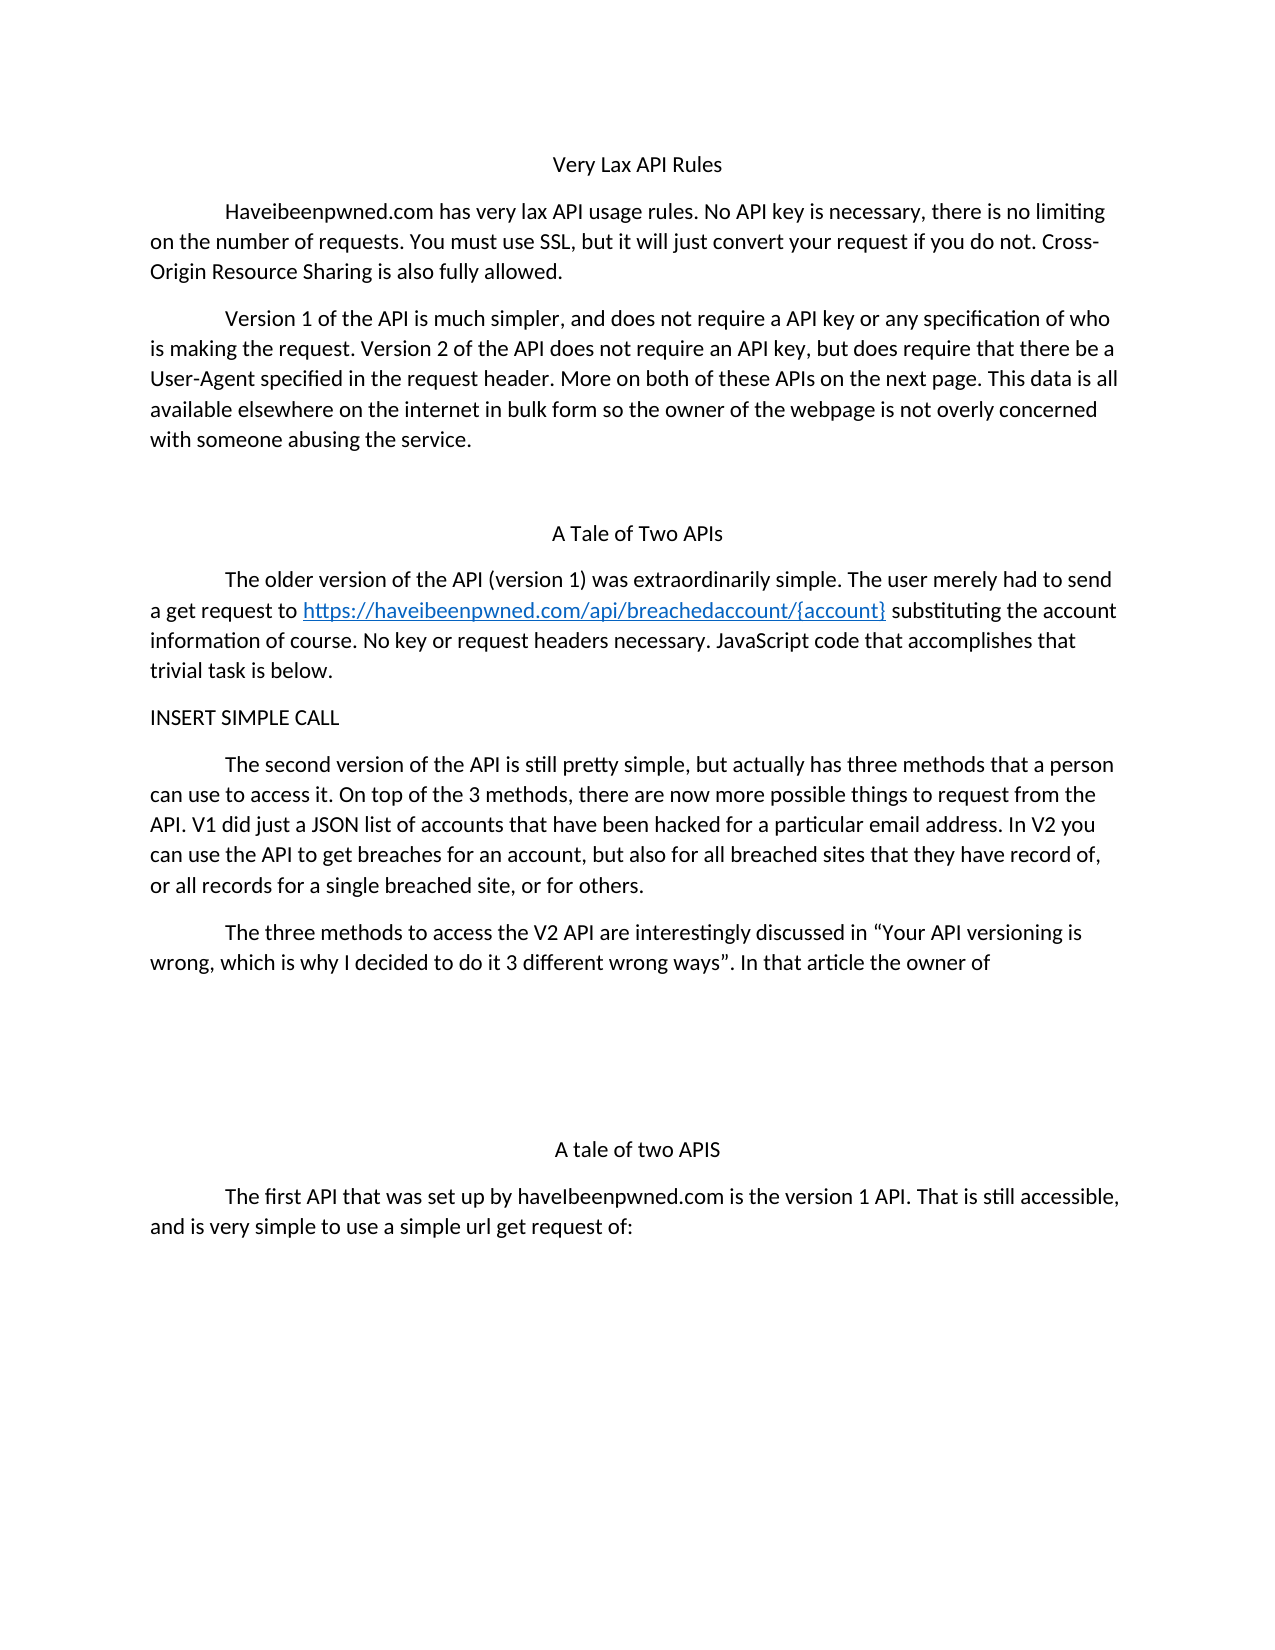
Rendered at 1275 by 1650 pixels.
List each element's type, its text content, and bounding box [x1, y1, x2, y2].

text The second version of the API is still pretty simple, but actually has three methods that a person can use to access it. On top of the 3 methods, there are now more possible things to request from the API. V1 did just a JSON list of accounts that have been hacked for a particular email address. In V2 you can use the API to get breaches for an account, but also for all breached sites that they have record of, or all records for a single breached site, or for others. [150, 750, 1125, 899]
text The older version of the API (version 1) was extraordinarily simple. The user merely had to send a get request to https://haveibeenpwned.com/api/breachedaccount/{account} substituting the account information of course. No key or request headers necessary. JavaScript code that accomplishes that trivial task is below. [150, 566, 1125, 684]
text INSERT SIMPLE CALL [150, 703, 1125, 731]
text Very Lax API Rules [150, 150, 1125, 178]
text A Tale of Two APIs [150, 519, 1125, 547]
text A tale of two APIS [150, 1135, 1125, 1163]
text Version 1 of the API is much simpler, and does not require a API key or any specification of who is making the request. Version 2 of the API does not require an API key, but does require that there be a User-Agent specified in the request header. More on both of these APIs on the next page. This data is all available elsewhere on the internet in bulk form so the owner of the webpage is not overly concerned with someone abusing the service. [150, 304, 1125, 453]
text Haveibeenpwned.com has very lax API usage rules. No API key is necessary, there is no limiting on the number of requests. You must use SSL, but it will just convert your request if you do not. Cross-Origin Resource Sharing is also fully allowed. [150, 197, 1125, 285]
text The first API that was set up by haveIbeenpwned.com is the version 1 API. That is still accessible, and is very simple to use a simple url get request of: [150, 1182, 1125, 1241]
text The three methods to access the V2 API are interestingly discussed in “Your API versioning is wrong, which is why I decided to do it 3 different wrong ways”. In that article the owner of [150, 918, 1125, 976]
